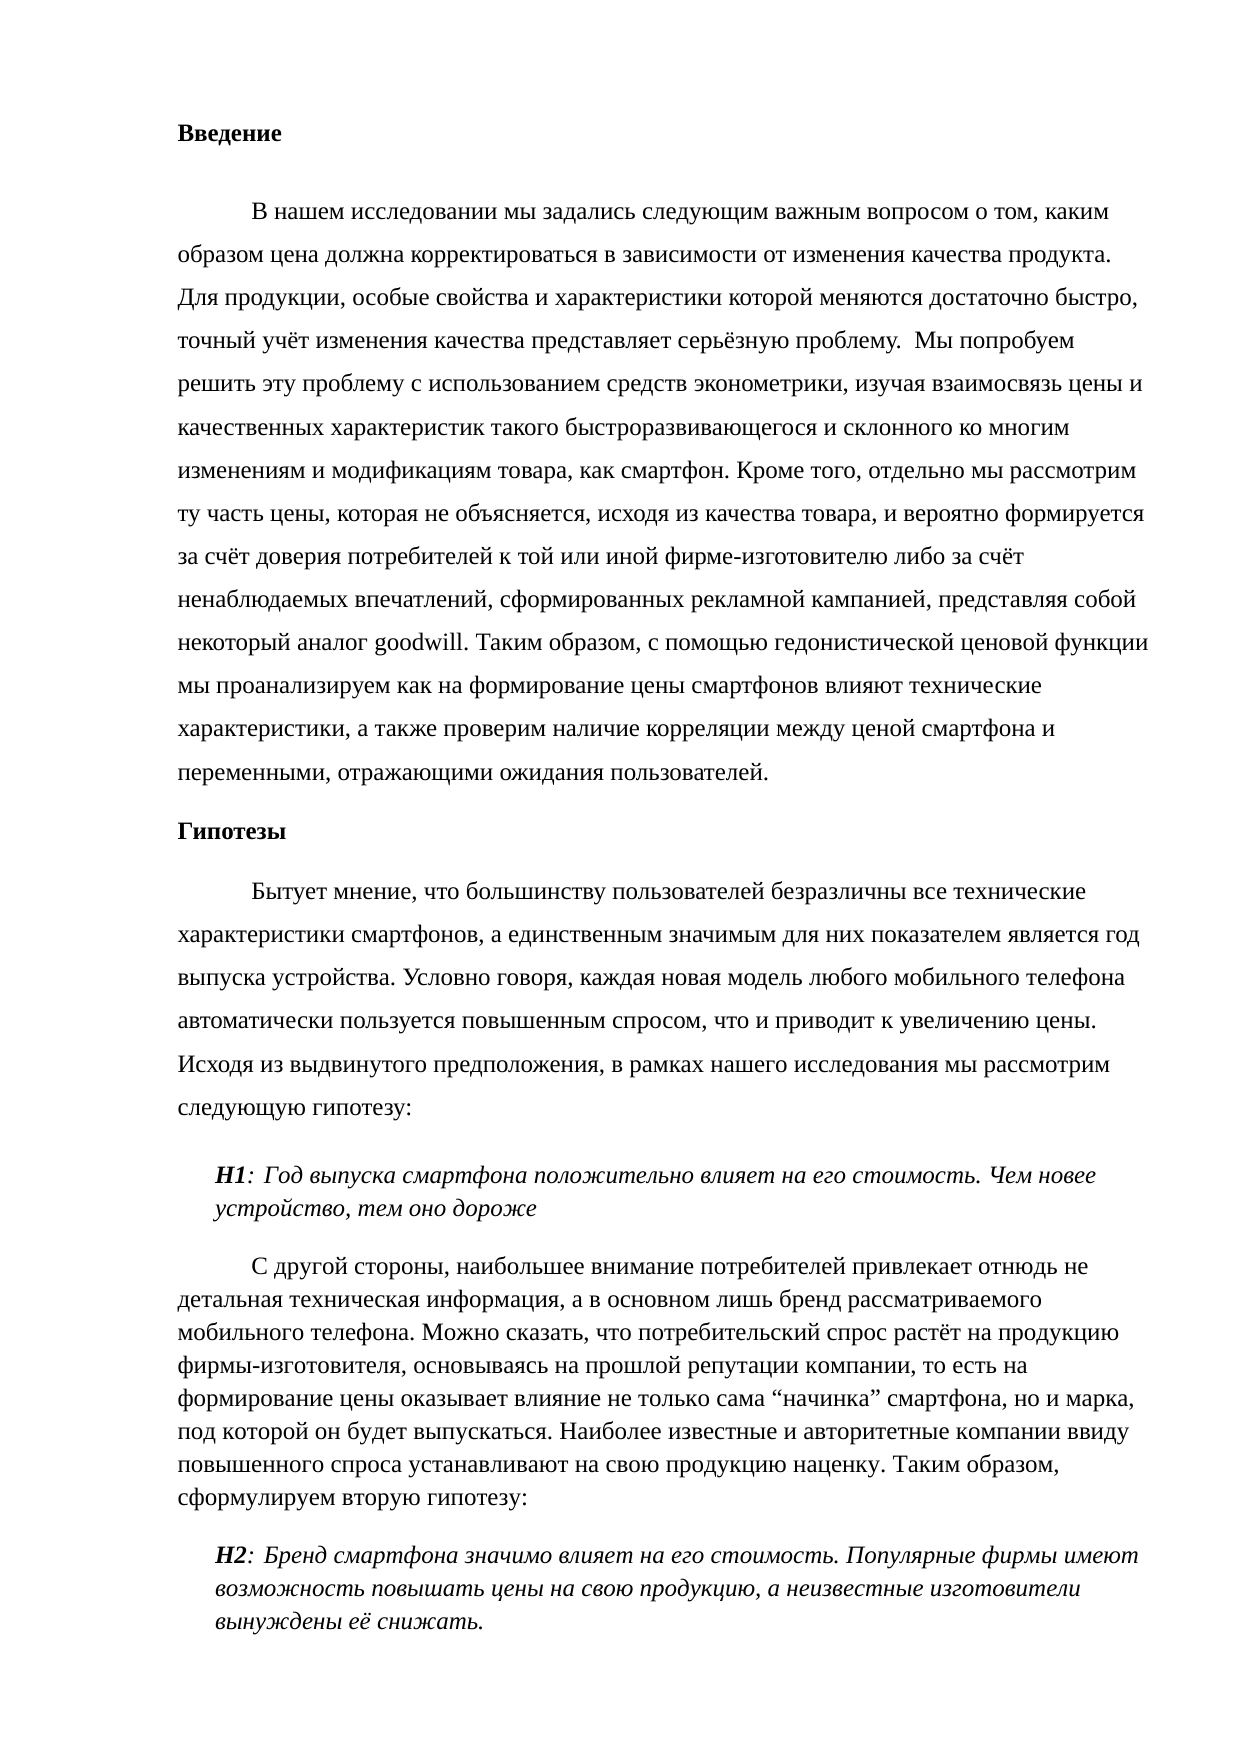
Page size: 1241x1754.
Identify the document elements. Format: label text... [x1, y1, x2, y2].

text Бытует мнение, что большинству пользователей безразличны все технические характеристики смартфонов, а единственным значимым для них показателем является год выпуска устройства. Условно говоря, каждая новая модель любого мобильного телефона автоматически пользуется повышенным спросом, что и приводит к увеличению цены. Исходя из выдвинутого предположения, в рамках нашего исследования мы рассмотрим следующую гипотезу: [177, 876, 1152, 1121]
text Гипотезы [177, 816, 1152, 845]
text С другой стороны, наибольшее внимание потребителей привлекает отнюдь не детальная техническая информация, а в основном лишь бренд рассматриваемого мобильного телефона. Можно сказать, что потребительский спрос растёт на продукцию фирмы-изготовителя, основываясь на прошлой репутации компании, то есть на формирование цены оказывает влияние не только сама “начинка” смартфона, но и марка, под которой он будет выпускаться. Наиболее известные и авторитетные компании ввиду повышенного спроса устанавливают на свою продукцию наценку. Таким образом, сформулируем вторую гипотезу: [177, 1251, 1152, 1511]
subtitle Введение [177, 118, 1152, 147]
text Н2: Бренд смартфона значимо влияет на его стоимость. Популярные фирмы имеют возможность повышать цены на свою продукцию, а неизвестные изготовители вынуждены её снижать. [215, 1540, 1152, 1635]
text Н1: Год выпуска смартфона положительно влияет на его стоимость. Чем новее устройство, тем оно дороже [215, 1160, 1152, 1222]
text В нашем исследовании мы задались следующим важным вопросом о том, каким образом цена должна корректироваться в зависимости от изменения качества продукта. Для продукции, особые свойства и характеристики которой меняются достаточно быстро, точный учёт изменения качества представляет серьёзную проблему. Мы попробуем решить эту проблему с использованием средств эконометрики, изучая взаимосвязь цены и качественных характеристик такого быстроразвивающегося и склонного ко многим изменениям и модификациям товара, как смартфон. Кроме того, отдельно мы рассмотрим ту часть цены, которая не объясняется, исходя из качества товара, и вероятно формируется за счёт доверия потребителей к той или иной фирме-изготовителю либо за счёт ненаблюдаемых впечатлений, сформированных рекламной кампанией, представляя собой некоторый аналог goodwill. Таким образом, с помощью гедонистической ценовой функции мы проанализируем как на формирование цены смартфонов влияют технические характеристики, а также проверим наличие корреляции между ценой смартфона и переменными, отражающими ожидания пользователей. [177, 196, 1152, 785]
